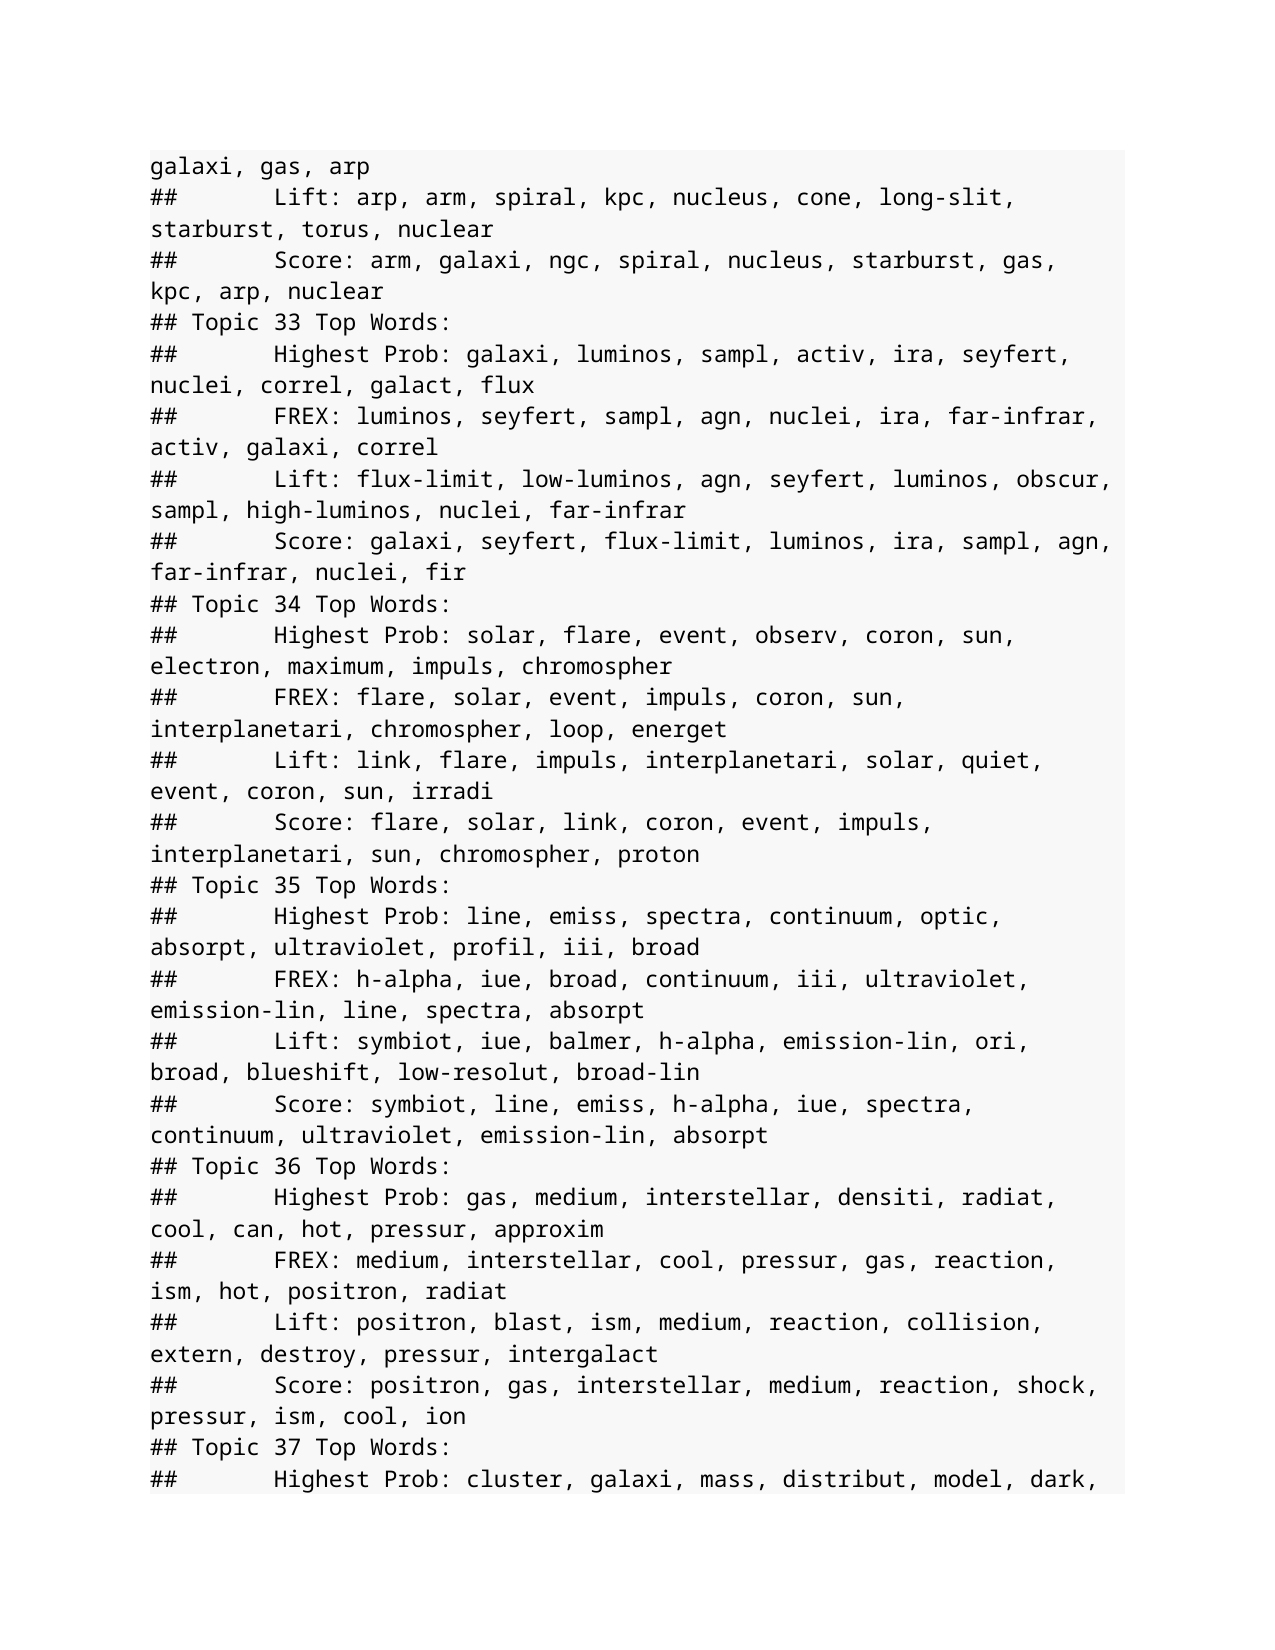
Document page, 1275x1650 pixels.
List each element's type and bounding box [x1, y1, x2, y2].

text [150, 150, 1125, 1494]
